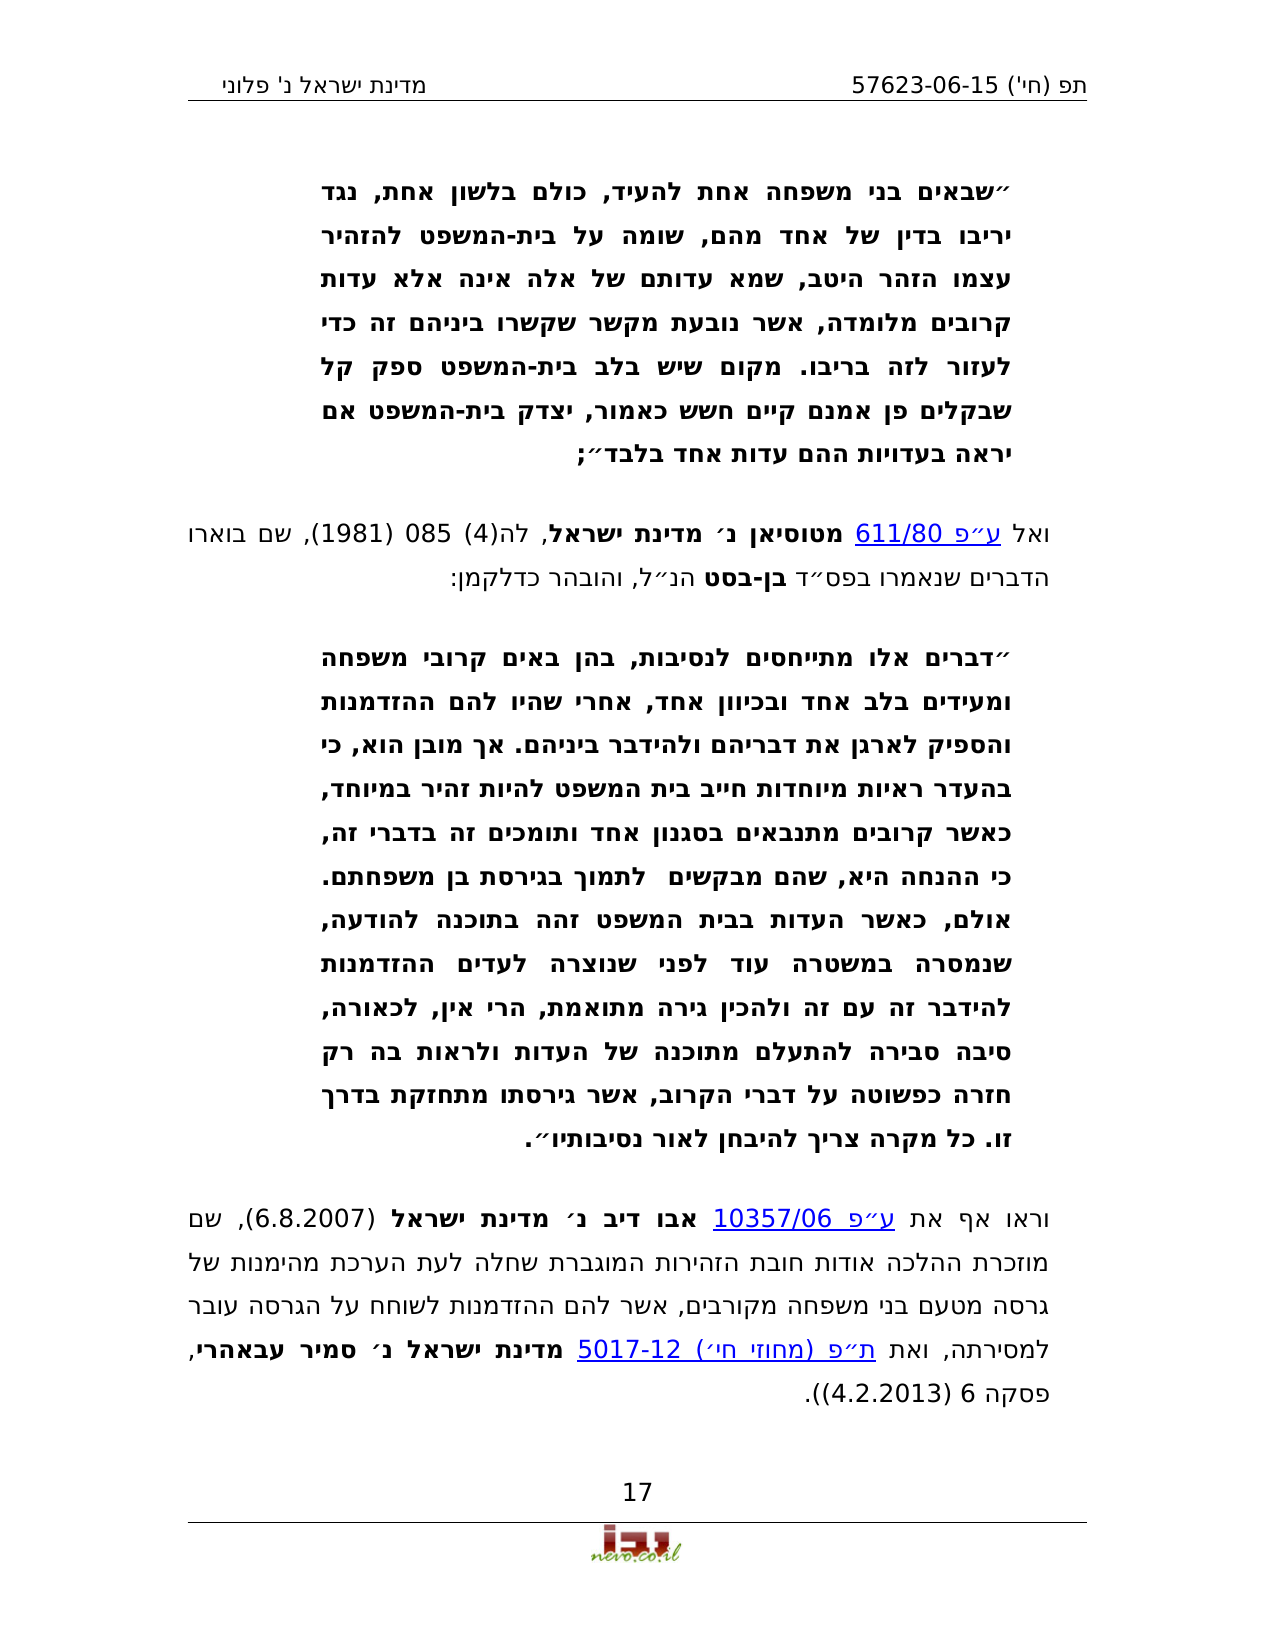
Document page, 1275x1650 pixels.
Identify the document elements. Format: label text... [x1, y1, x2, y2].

text ואל ע״פ 611/80 מטוסיאן נ׳ מדינת ישראל, לה(4) 085 (1981), שם בוארו הדברים שנאמרו בפס״ד בן-בסט הנ״ל, והובהר כדלקמן: [187, 519, 1050, 592]
text ״דברים אלו מתייחסים לנסיבות, בהן באים קרובי משפחה ומעידים בלב אחד ובכיוון אחד, אחרי שהיו להם ההזדמנות והספיק לארגן את דבריהם ולהידבר ביניהם. אך מובן הוא, כי בהעדר ראיות מיוחדות חייב בית המשפט להיות זהיר במיוחד, כאשר קרובים מתנבאים בסגנון אחד ותומכים זה בדברי זה, כי ההנחה היא, שהם מבקשים לתמוך בגירסת בן משפחתם. אולם, כאשר העדות בבית המשפט זהה בתוכנה להודעה, שנמסרה במשטרה עוד לפני שנוצרה לעדים ההזדמנות להידבר זה עם זה ולהכין גירה מתואמת, הרי אין, לכאורה, סיבה סבירה להתעלם מתוכנה של העדות ולראות בה רק חזרה כפשוטה על דברי הקרוב, אשר גירסתו מתחזקת בדרך זו. כל מקרה צריך להיבחן לאור נסיבותיו״. [320, 643, 1012, 1153]
text ״שבאים בני משפחה אחת להעיד, כולם בלשון אחת, נגד יריבו בדין של אחד מהם, שומה על בית-המשפט להזהיר עצמו הזהר היטב, שמא עדותם של אלה אינה אלא עדות קרובים מלומדה, אשר נובעת מקשר שקשרו ביניהם זה כדי לעזור לזה בריבו. מקום שיש בלב בית-המשפט ספק קל שבקלים פן אמנם קיים חשש כאמור, יצדק בית-המשפט אם יראה בעדויות ההם עדות אחד בלבד״; [320, 177, 1012, 469]
text וראו אף את ע״פ 10357/06 אבו דיב נ׳ מדינת ישראל (6.8.2007), שם מוזכרת ההלכה אודות חובת הזהירות המוגברת שחלה לעת הערכת מהימנות של גרסה מטעם בני משפחה מקורבים, אשר להם ההזדמנות לשוחח על הגרסה עובר למסירתה, ואת ת״פ (מחוזי חי׳) 5017-12 מדינת ישראל נ׳ סמיר עבאהרי, פסקה 6 (4.2.2013)). [187, 1204, 1050, 1408]
picture [591, 1524, 683, 1563]
